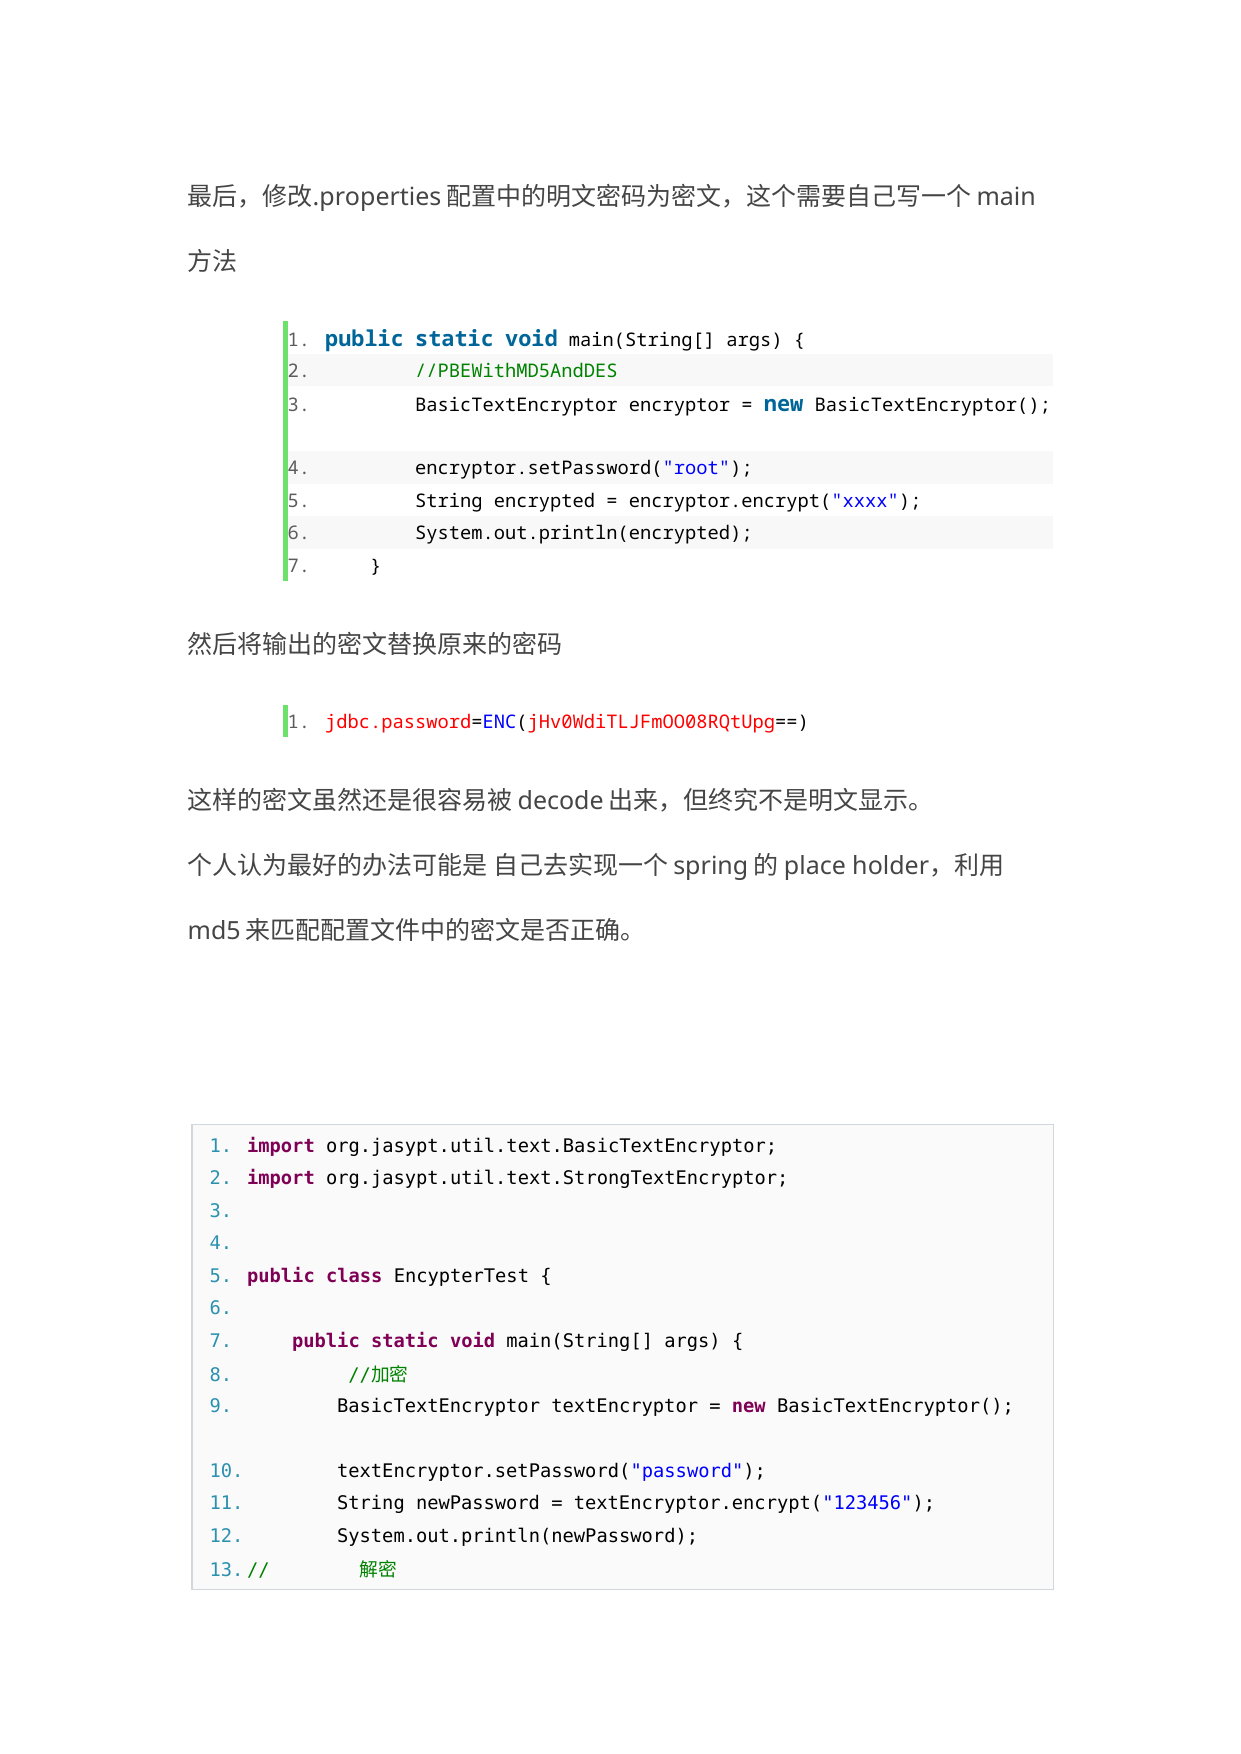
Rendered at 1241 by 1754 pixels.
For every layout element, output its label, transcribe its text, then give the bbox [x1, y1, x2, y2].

list import org.jasypt.util.text.BasicTextEncryptor; [193, 1125, 1053, 1156]
text 这样的密文虽然还是很容易被decode出来，但终究不是明文显示。 [187, 766, 1053, 831]
text 个人认为最好的办法可能是 自己去实现一个spring的 place holder，利用md5来匹配配置文件中的密文是否正确。 [187, 831, 1053, 961]
list public static void main(String[] args) { [193, 1319, 1053, 1351]
list encryptor.setPassword("root"); [288, 451, 1053, 484]
list public static void main(String[] args) { [288, 321, 1053, 354]
list textEncryptor.setPassword("password"); [193, 1449, 1053, 1481]
list //加密 [193, 1351, 1053, 1384]
list String newPassword = textEncryptor.encrypt("123456"); [193, 1481, 1053, 1514]
list //PBEWithMD5AndDES [288, 354, 1053, 386]
list BasicTextEncryptor encryptor = new BasicTextEncryptor(); [288, 386, 1053, 451]
text 然后将输出的密文替换原来的密码 [187, 610, 1053, 675]
list // 解密 [193, 1546, 1053, 1589]
list jdbc.password=ENC(jHv0WdiTLJFmOO08RQtUpg==) [283, 704, 1053, 737]
list System.out.println(newPassword); [193, 1514, 1053, 1546]
text 最后，修改.properties配置中的明文密码为密文，这个需要自己写一个main方法 [187, 162, 1053, 292]
list BasicTextEncryptor textEncryptor = new BasicTextEncryptor(); [193, 1384, 1053, 1449]
list public class EncypterTest { [193, 1254, 1053, 1286]
list String encrypted = encryptor.encrypt("xxxx"); [288, 484, 1053, 516]
list } [288, 549, 1053, 581]
list import org.jasypt.util.text.StrongTextEncryptor; [193, 1156, 1053, 1189]
list System.out.println(encrypted); [288, 516, 1053, 549]
